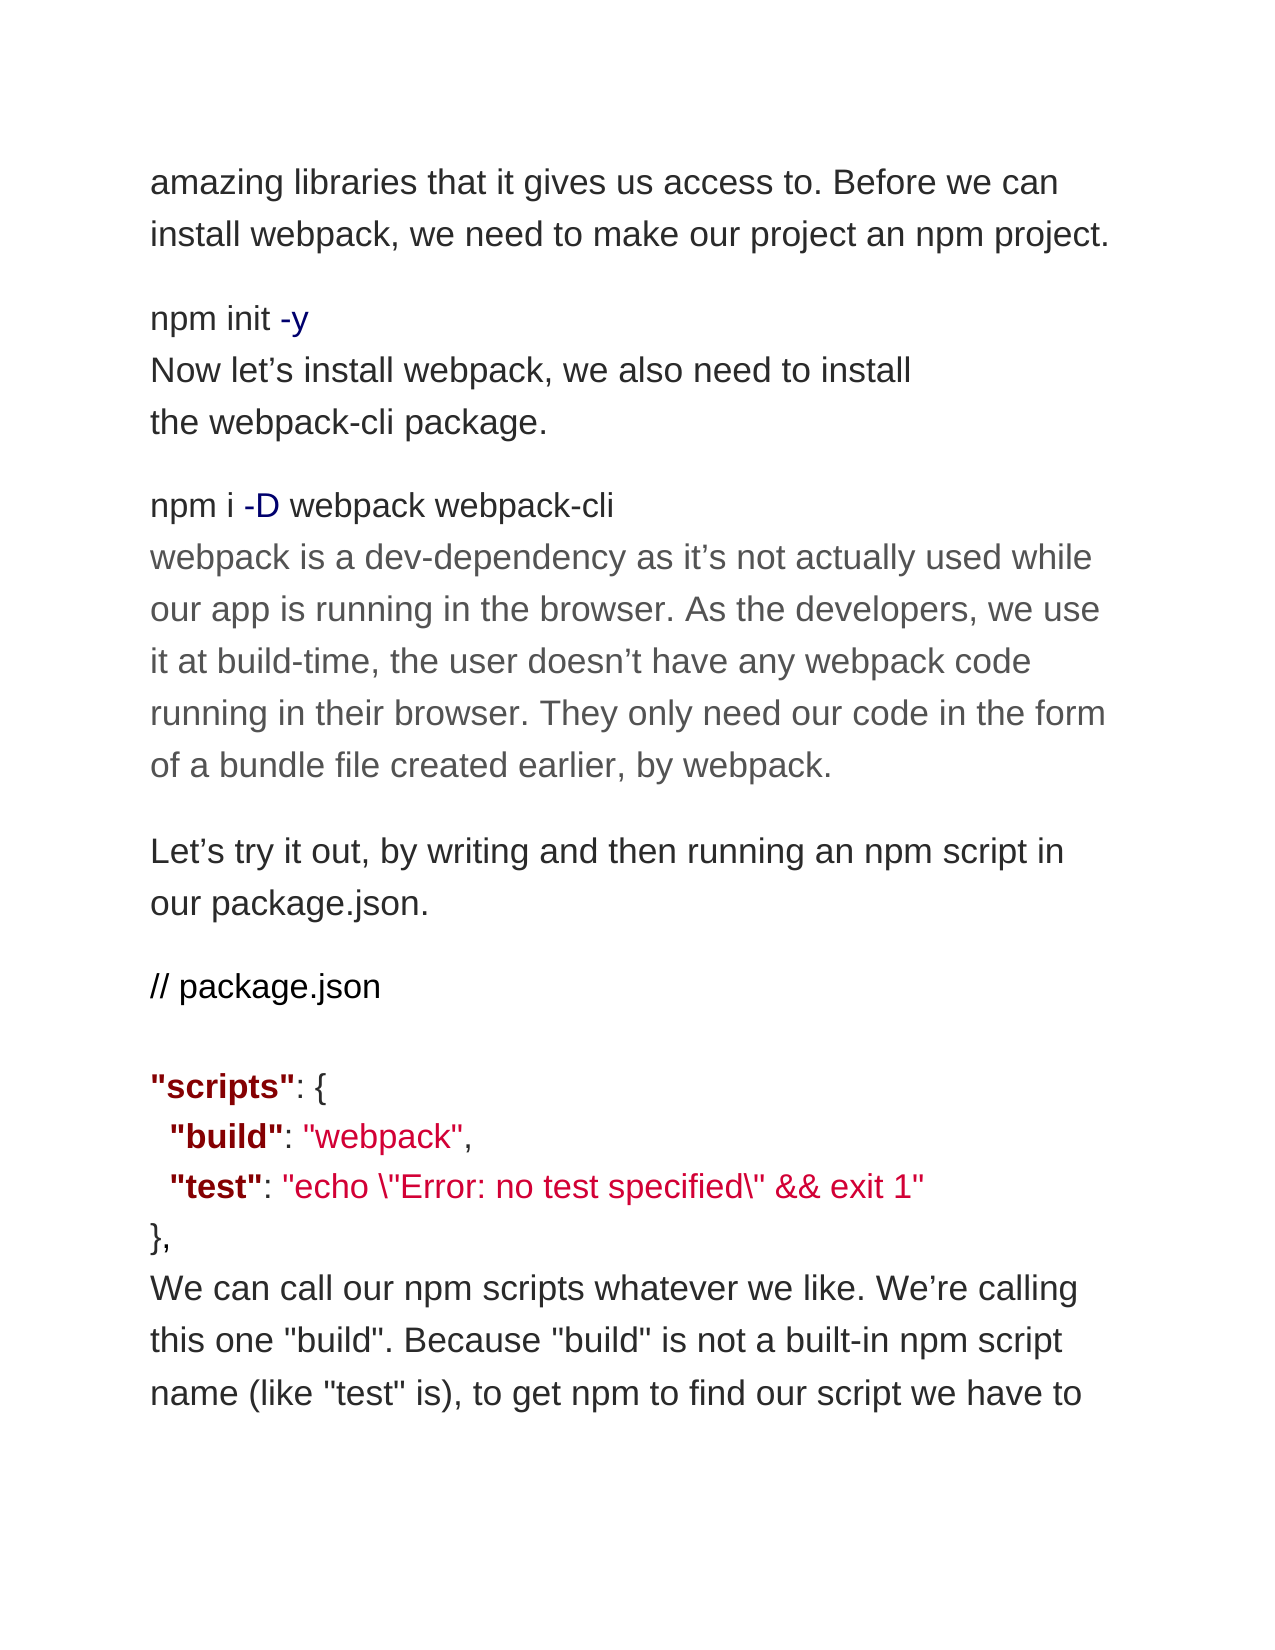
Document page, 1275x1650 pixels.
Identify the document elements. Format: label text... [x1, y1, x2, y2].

text "scripts": { [150, 1056, 1125, 1106]
text Now let’s install webpack, we also need to install the webpack-cli package. [150, 337, 1125, 442]
text // package.json [150, 956, 1125, 1006]
text "build": "webpack", [150, 1106, 1125, 1156]
text Let’s try it out, by writing and then running an npm script in our package.json. [150, 819, 1125, 923]
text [150, 1256, 1125, 1412]
text "test": "echo \"Error: no test specified\" && exit 1" [150, 1156, 1125, 1206]
text npm init -y [150, 287, 1125, 337]
text webpack is a dev-dependency as it’s not actually used while our app is running in the browser. As the developers, we use it at build-time, the user doesn’t have any webpack code running in their browser. They only need our code in the form of a bundle file created earlier, by webpack. [150, 525, 1125, 785]
text npm i -D webpack webpack-cli [150, 475, 1125, 525]
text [150, 150, 1125, 254]
text }, [150, 1206, 1125, 1256]
